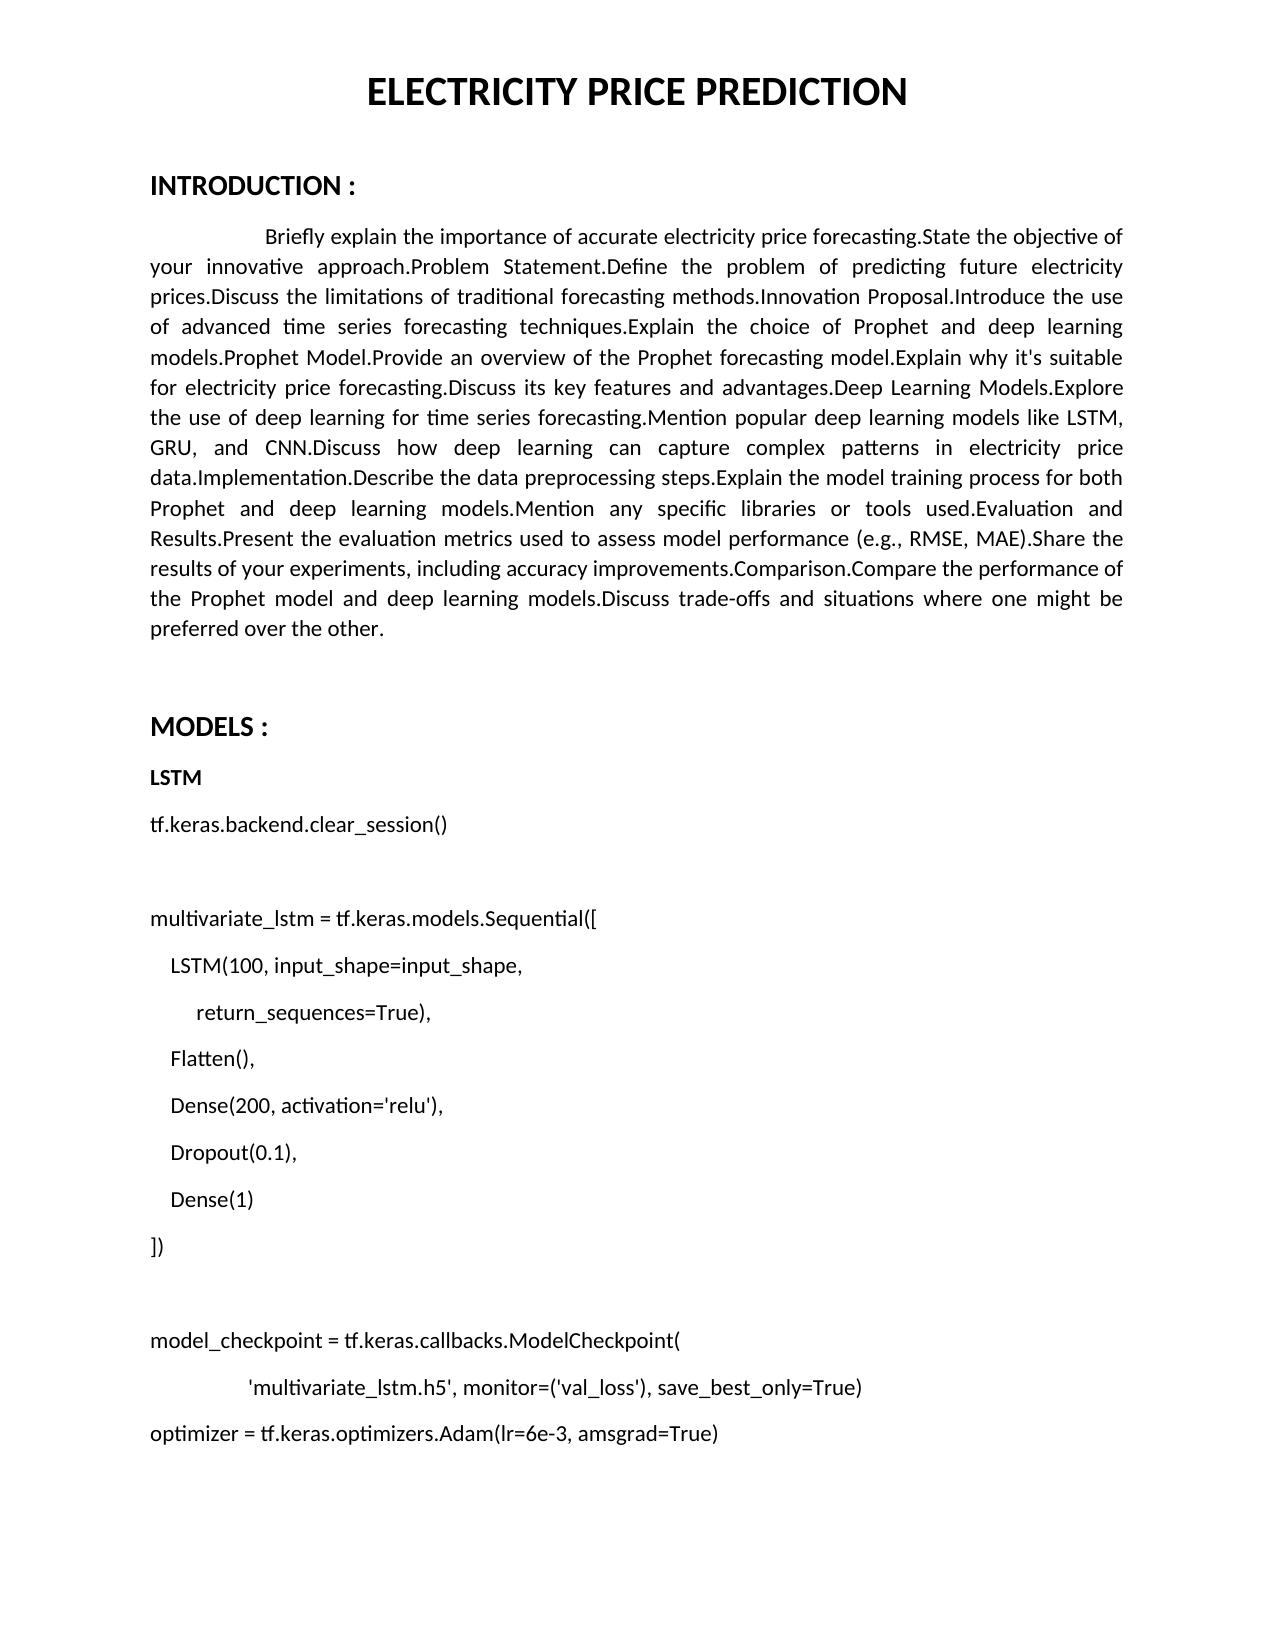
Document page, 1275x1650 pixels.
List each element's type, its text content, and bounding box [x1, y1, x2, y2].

text Dense(1) [150, 1185, 1125, 1213]
text Briefly explain the importance of accurate electricity price forecasting.State the objective of your innovative approach.Problem Statement.Define the problem of predicting future electricity prices.Discuss the limitations of traditional forecasting methods.Innovation Proposal.Introduce the use of advanced time series forecasting techniques.Explain the choice of Prophet and deep learning models.Prophet Model.Provide an overview of the Prophet forecasting model.Explain why it's suitable for electricity price forecasting.Discuss its key features and advantages.Deep Learning Models.Explore the use of deep learning for time series forecasting.Mention popular deep learning models like LSTM, GRU, and CNN.Discuss how deep learning can capture complex patterns in electricity price data.Implementation.Describe the data preprocessing steps.Explain the model training process for both Prophet and deep learning models.Mention any specific libraries or tools used.Evaluation and Results.Present the evaluation metrics used to assess model performance (e.g., RMSE, MAE).Share the results of your experiments, including accuracy improvements.Comparison.Compare the performance of the Prophet model and deep learning models.Discuss trade-offs and situations where one might be preferred over the other. [150, 222, 1125, 642]
text 'multivariate_lstm.h5', monitor=('val_loss'), save_best_only=True) [150, 1373, 1125, 1401]
text Dense(200, activation='relu'), [150, 1091, 1125, 1119]
text MODELS : [150, 708, 1125, 744]
text optimizer = tf.keras.optimizers.Adam(lr=6e-3, amsgrad=True) [150, 1419, 1125, 1448]
text model_checkpoint = tf.keras.callbacks.ModelCheckpoint( [150, 1326, 1125, 1354]
text INTRODUCTION : [150, 167, 1125, 202]
text tf.keras.backend.clear_session() [150, 810, 1125, 838]
text multivariate_lstm = tf.keras.models.Sequential([ [150, 904, 1125, 932]
text Dropout(0.1), [150, 1138, 1125, 1166]
text Flatten(), [150, 1044, 1125, 1073]
text LSTM [150, 763, 1125, 791]
text ]) [150, 1232, 1125, 1260]
text return_sequences=True), [150, 998, 1125, 1026]
text LSTM(100, input_shape=input_shape, [150, 951, 1125, 979]
